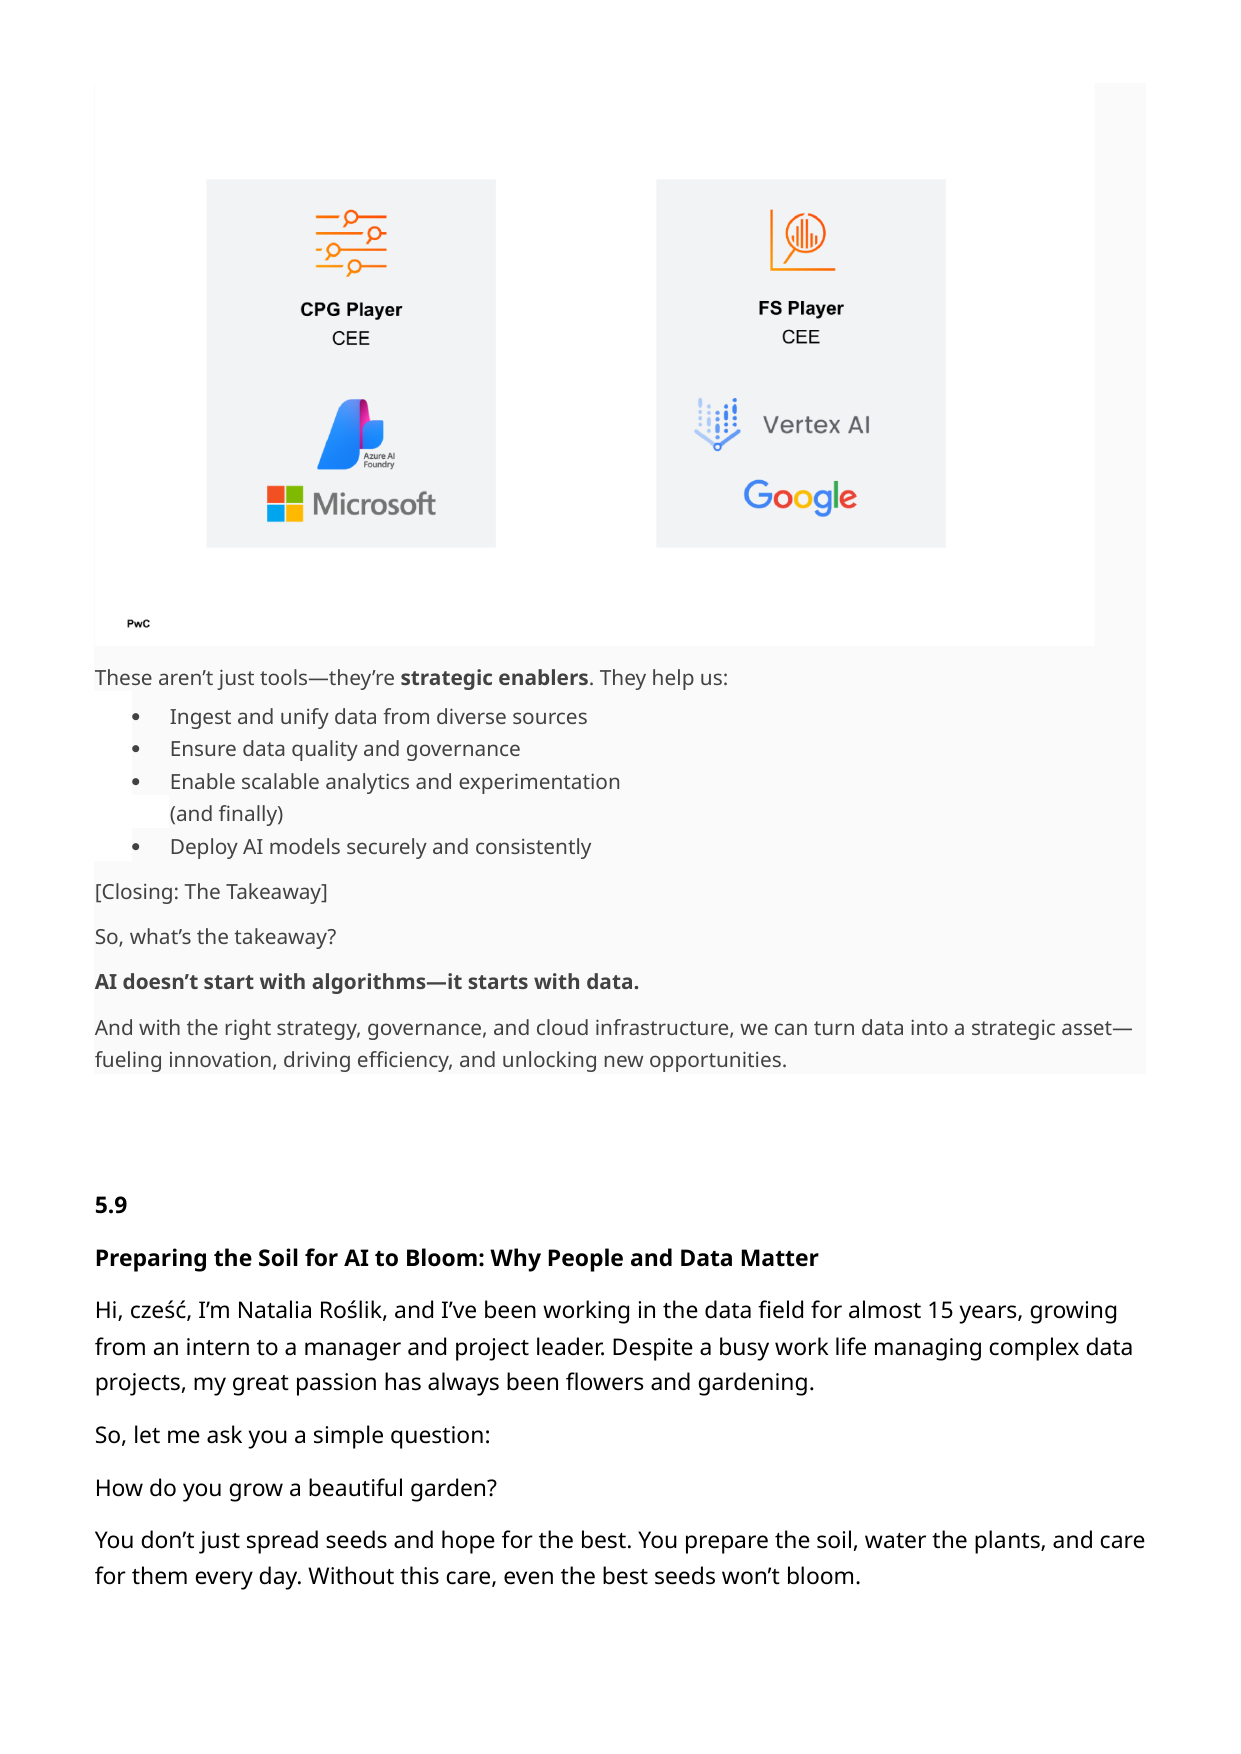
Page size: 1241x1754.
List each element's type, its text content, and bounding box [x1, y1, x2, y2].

list Ensure data quality and governance [132, 734, 1146, 763]
text Preparing the Soil for AI to Bloom: Why People and Data Matter [94, 1242, 1146, 1273]
text These aren’t just tools—they’re strategic enablers. They help us: [94, 663, 1146, 691]
picture [94, 82, 1095, 646]
text [Closing: The Takeaway] [94, 877, 1146, 906]
text How do you grow a beautiful garden? [94, 1472, 1146, 1503]
list Deploy AI models securely and consistently [132, 832, 1146, 861]
text Hi, cześć, I’m Natalia Roślik, and I’ve been working in the data field for almost 15 years, growing from an intern to a manager and project leader. Despite a busy work life managing complex data projects, my great passion has always been flowers and gardening. [94, 1294, 1146, 1398]
list Enable scalable analytics and experimentation [132, 767, 1146, 795]
text And with the right strategy, governance, and cloud infrastructure, we can turn data into a strategic asset—fueling innovation, driving efficiency, and unlocking new opportunities. [94, 1013, 1146, 1074]
text AI doesn’t start with algorithms—it starts with data. [94, 967, 1146, 996]
list (and finally) [169, 799, 1146, 828]
text So, what’s the takeaway? [94, 922, 1146, 951]
list Ingest and unify data from diverse sources [132, 702, 1146, 730]
text 5.9 [94, 1189, 1146, 1221]
text You don’t just spread seeds and hope for the best. You prepare the soil, water the plants, and care for them every day. Without this care, even the best seeds won’t bloom. [94, 1524, 1146, 1591]
text So, let me ask you a simple question: [94, 1419, 1146, 1450]
